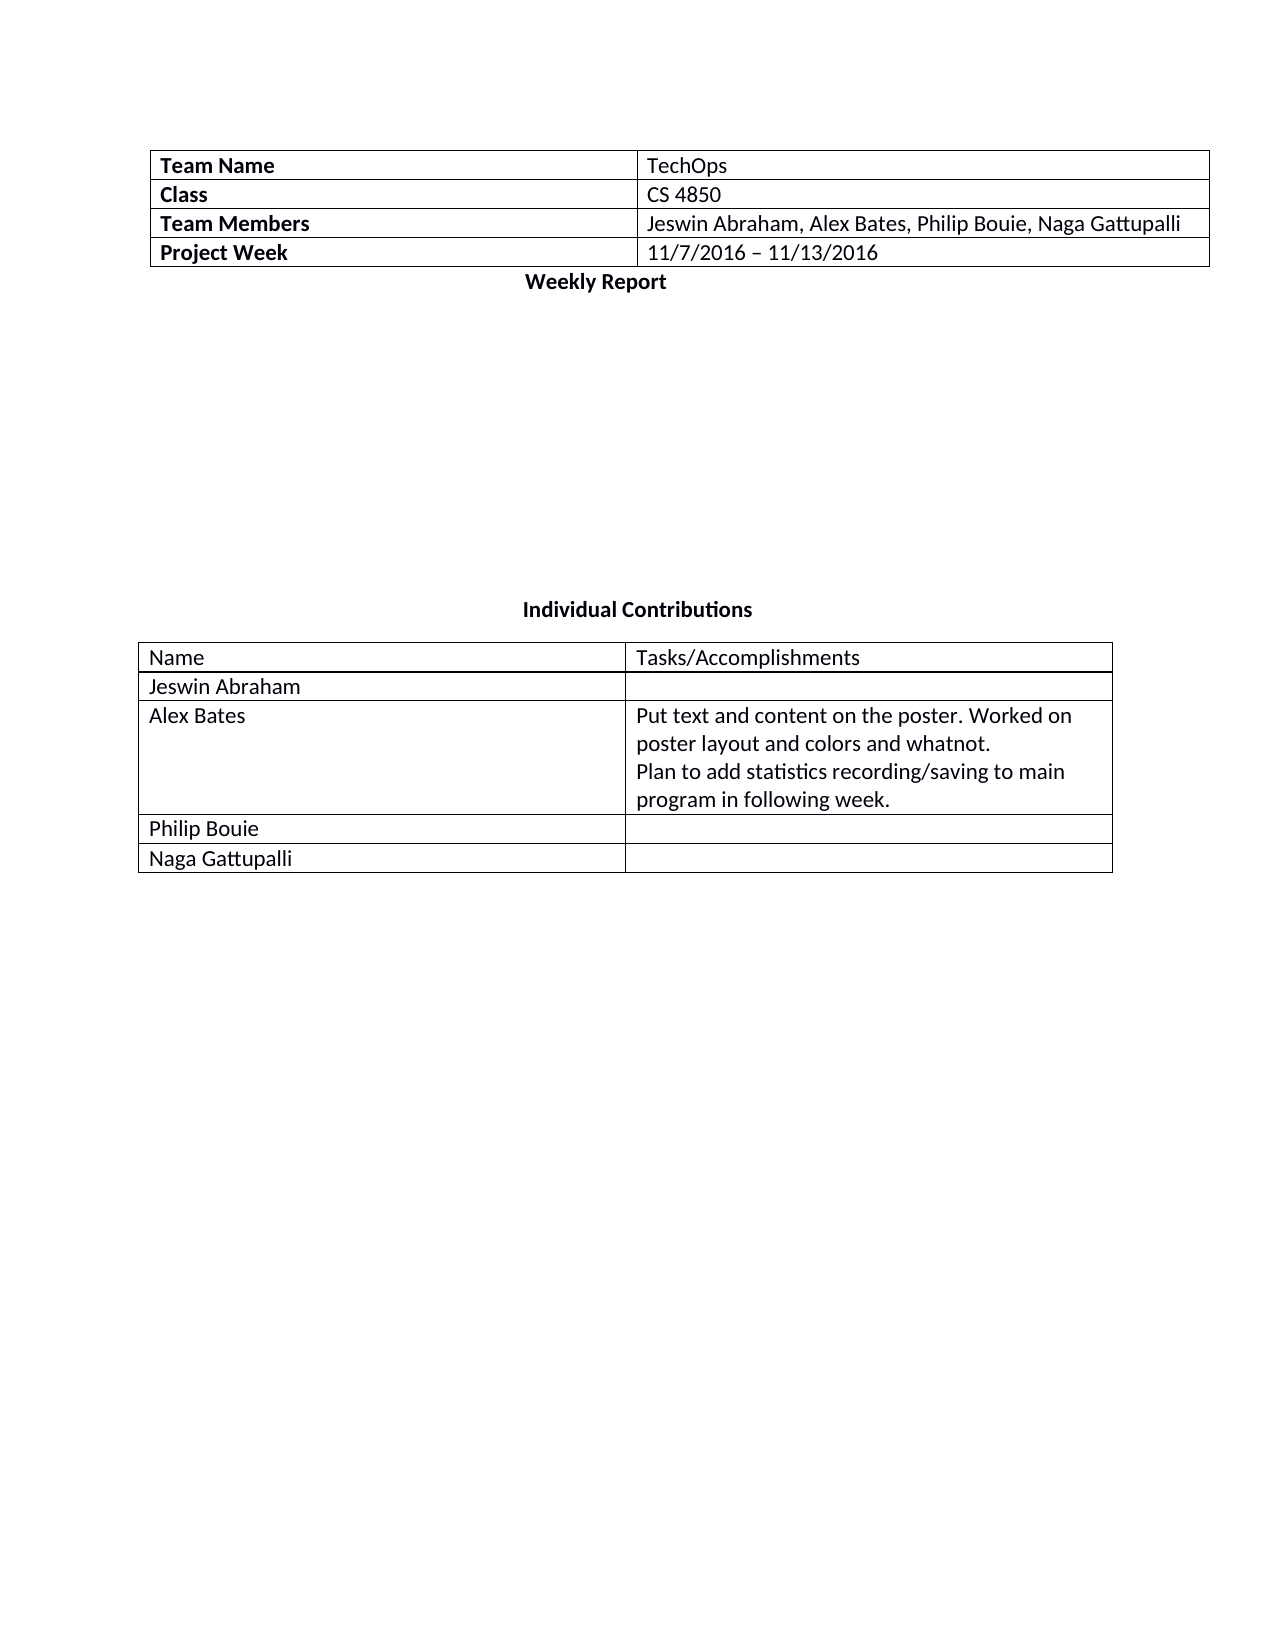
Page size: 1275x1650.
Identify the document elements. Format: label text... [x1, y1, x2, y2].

table_cell Philip Bouie [139, 815, 625, 843]
table_header Team Name [151, 151, 637, 179]
table_header TechOps [638, 151, 1209, 179]
table_cell Team Members [151, 209, 637, 237]
text Individual Contributions [150, 595, 1125, 623]
table_cell Put text and content on the poster. Worked on poster layout and colors and whatnot. Plan to add statistics recording/saving to main program in following week. [626, 701, 1112, 813]
table_cell [626, 673, 1112, 700]
table_cell Alex Bates [139, 701, 625, 813]
table_cell Jeswin Abraham [139, 673, 625, 700]
table_cell CS 4850 [638, 180, 1209, 208]
table_cell 11/7/2016 – 11/13/2016 [638, 238, 1209, 266]
table_header Tasks/Accomplishments [626, 643, 1112, 671]
table_cell Project Week [151, 238, 637, 266]
table_cell [626, 815, 1112, 843]
table_cell Jeswin Abraham, Alex Bates, Philip Bouie, Naga Gattupalli [638, 209, 1209, 237]
text Weekly Report [150, 267, 1125, 295]
table_cell Class [151, 180, 637, 208]
table_header Name [139, 643, 625, 671]
table_cell Naga Gattupalli [139, 844, 625, 872]
table_cell [626, 844, 1112, 872]
